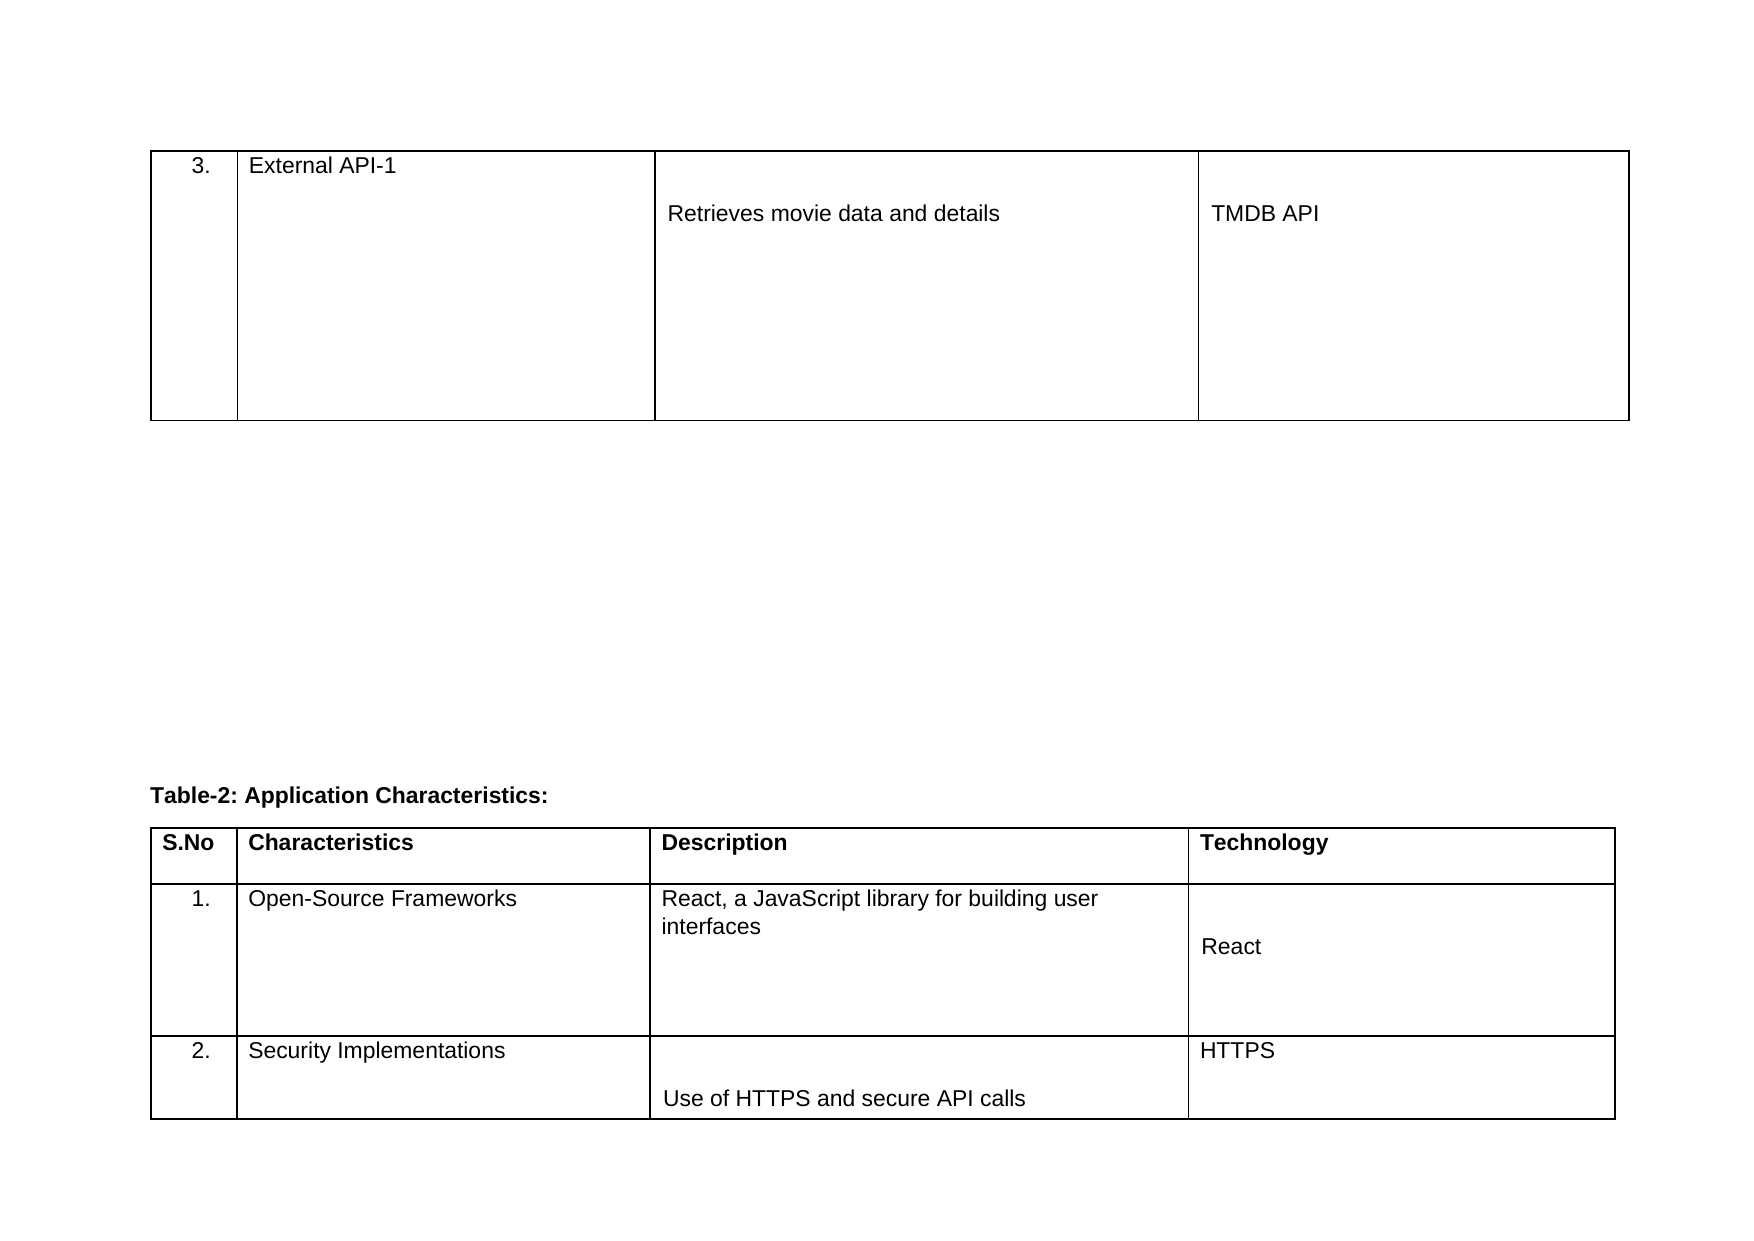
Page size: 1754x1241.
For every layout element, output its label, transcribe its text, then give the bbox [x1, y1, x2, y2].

table_cell External API-1 [238, 152, 654, 420]
table_cell HTTPS [1189, 1037, 1614, 1118]
table_cell [1189, 885, 1614, 1035]
text Table-2: Application Characteristics: [150, 782, 1665, 808]
table_header Characteristics [238, 829, 649, 883]
table_header Technology [1189, 829, 1614, 883]
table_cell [238, 1037, 649, 1118]
table_cell [152, 1037, 236, 1118]
table_cell [651, 1037, 1188, 1118]
table_cell [656, 152, 1198, 420]
table_cell [152, 152, 237, 420]
table_cell [1199, 152, 1628, 420]
table_cell [152, 885, 236, 1035]
table_cell React, a JavaScript library for building user interfaces [651, 885, 1188, 1035]
table_header S.No [152, 829, 236, 883]
table_cell Open-Source Frameworks [238, 885, 649, 1035]
table_header Description [651, 829, 1188, 883]
